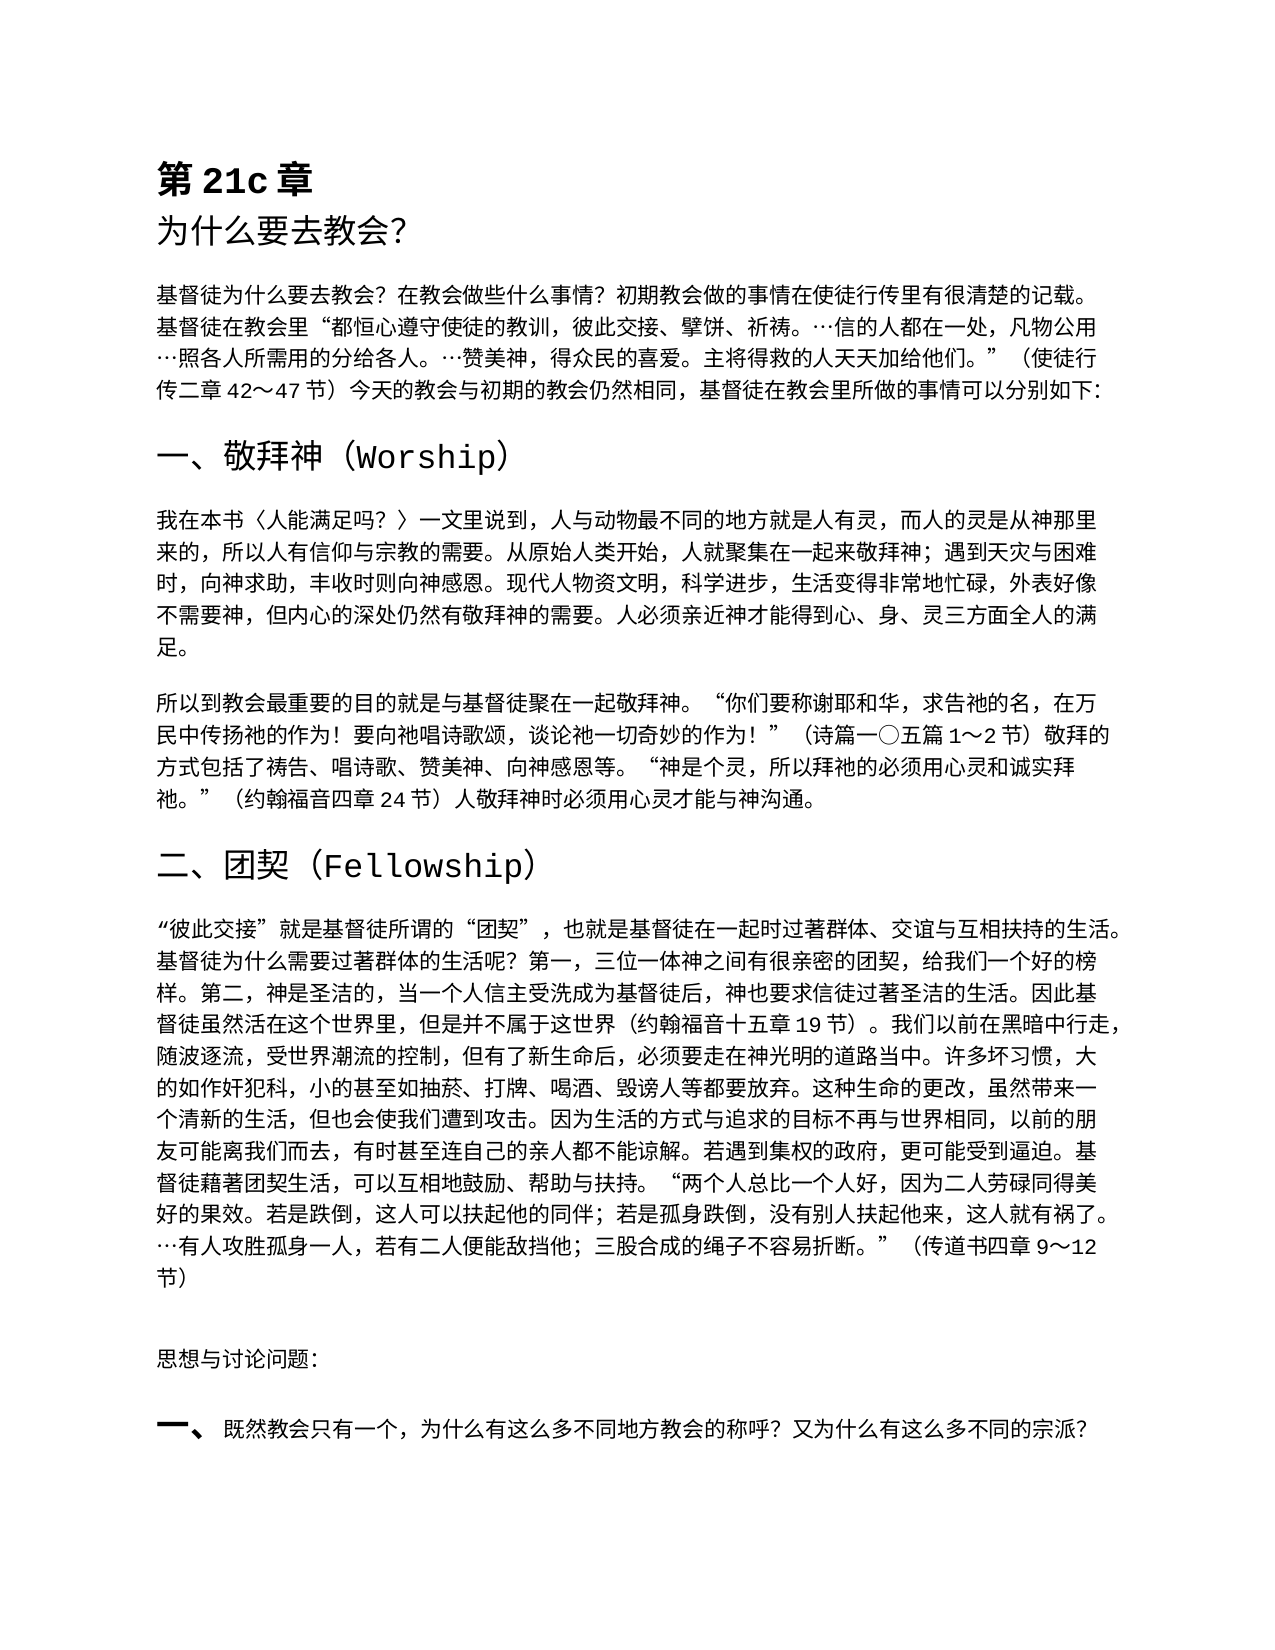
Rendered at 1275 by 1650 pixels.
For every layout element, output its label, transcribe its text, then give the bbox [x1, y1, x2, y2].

text 我在本书〈人能满足吗？〉一文里说到，人与动物最不同的地方就是人有灵，而人的灵是从神那里来的，所以人有信仰与宗教的需要。从原始人类开始，人就聚集在一起来敬拜神；遇到天灾与困难时，向神求助，丰收时则向神感恩。现代人物资文明，科学进步，生活变得非常地忙碌，外表好像不需要神，但内心的深处仍然有敬拜神的需要。人必须亲近神才能得到心、身、灵三方面全人的满足。 [156, 503, 1118, 661]
text “彼此交接”就是基督徒所谓的“团契”，也就是基督徒在一起时过著群体、交谊与互相扶持的生活。基督徒为什么需要过著群体的生活呢？第一，三位一体神之间有很亲密的团契，给我们一个好的榜样。第二，神是圣洁的，当一个人信主受洗成为基督徒后，神也要求信徒过著圣洁的生活。因此基督徒虽然活在这个世界里，但是并不属于这世界（约翰福音十五章19节）。我们以前在黑暗中行走，随波逐流，受世界潮流的控制，但有了新生命后，必须要走在神光明的道路当中。许多坏习惯，大的如作奸犯科，小的甚至如抽菸、打牌、喝酒、毁谤人等都要放弃。这种生命的更改，虽然带来一个清新的生活，但也会使我们遭到攻击。因为生活的方式与追求的目标不再与世界相同，以前的朋友可能离我们而去，有时甚至连自己的亲人都不能谅解。若遇到集权的政府，更可能受到逼迫。基督徒藉著团契生活，可以互相地鼓励、帮助与扶持。“两个人总比一个人好，因为二人劳碌同得美好的果效。若是跌倒，这人可以扶起他的同伴；若是孤身跌倒，没有别人扶起他来，这人就有祸了。…有人攻胜孤身一人，若有二人便能敌挡他；三股合成的绳子不容易折断。”（传道书四章9～12节） [156, 912, 1118, 1293]
text 思想与讨论问题： [156, 1342, 1118, 1374]
text 为什么要去教会？ [156, 205, 1118, 253]
text 一、敬拜神（Worship） [156, 429, 1118, 478]
text 一、既然教会只有一个，为什么有这么多不同地方教会的称呼？又为什么有这么多不同的宗派？ [156, 1399, 1118, 1447]
text 基督徒为什么要去教会？在教会做些什么事情？初期教会做的事情在使徒行传里有很清楚的记载。基督徒在教会里“都恒心遵守使徒的教训，彼此交接、擘饼、祈祷。…信的人都在一处，凡物公用…照各人所需用的分给各人。…赞美神，得众民的喜爱。主将得救的人天天加给他们。”（使徒行传二章42～47节）今天的教会与初期的教会仍然相同，基督徒在教会里所做的事情可以分别如下： [156, 278, 1118, 405]
text 二、团契（Fellowship） [156, 838, 1118, 887]
text 所以到教会最重要的目的就是与基督徒聚在一起敬拜神。“你们要称谢耶和华，求告祂的名，在万民中传扬祂的作为！要向祂唱诗歌颂，谈论祂一切奇妙的作为！”（诗篇一○五篇1～2节）敬拜的方式包括了祷告、唱诗歌、赞美神、向神感恩等。“神是个灵，所以拜祂的必须用心灵和诚实拜祂。”（约翰福音四章24节）人敬拜神时必须用心灵才能与神沟通。 [156, 686, 1118, 813]
text 第21c章 [156, 150, 1118, 205]
